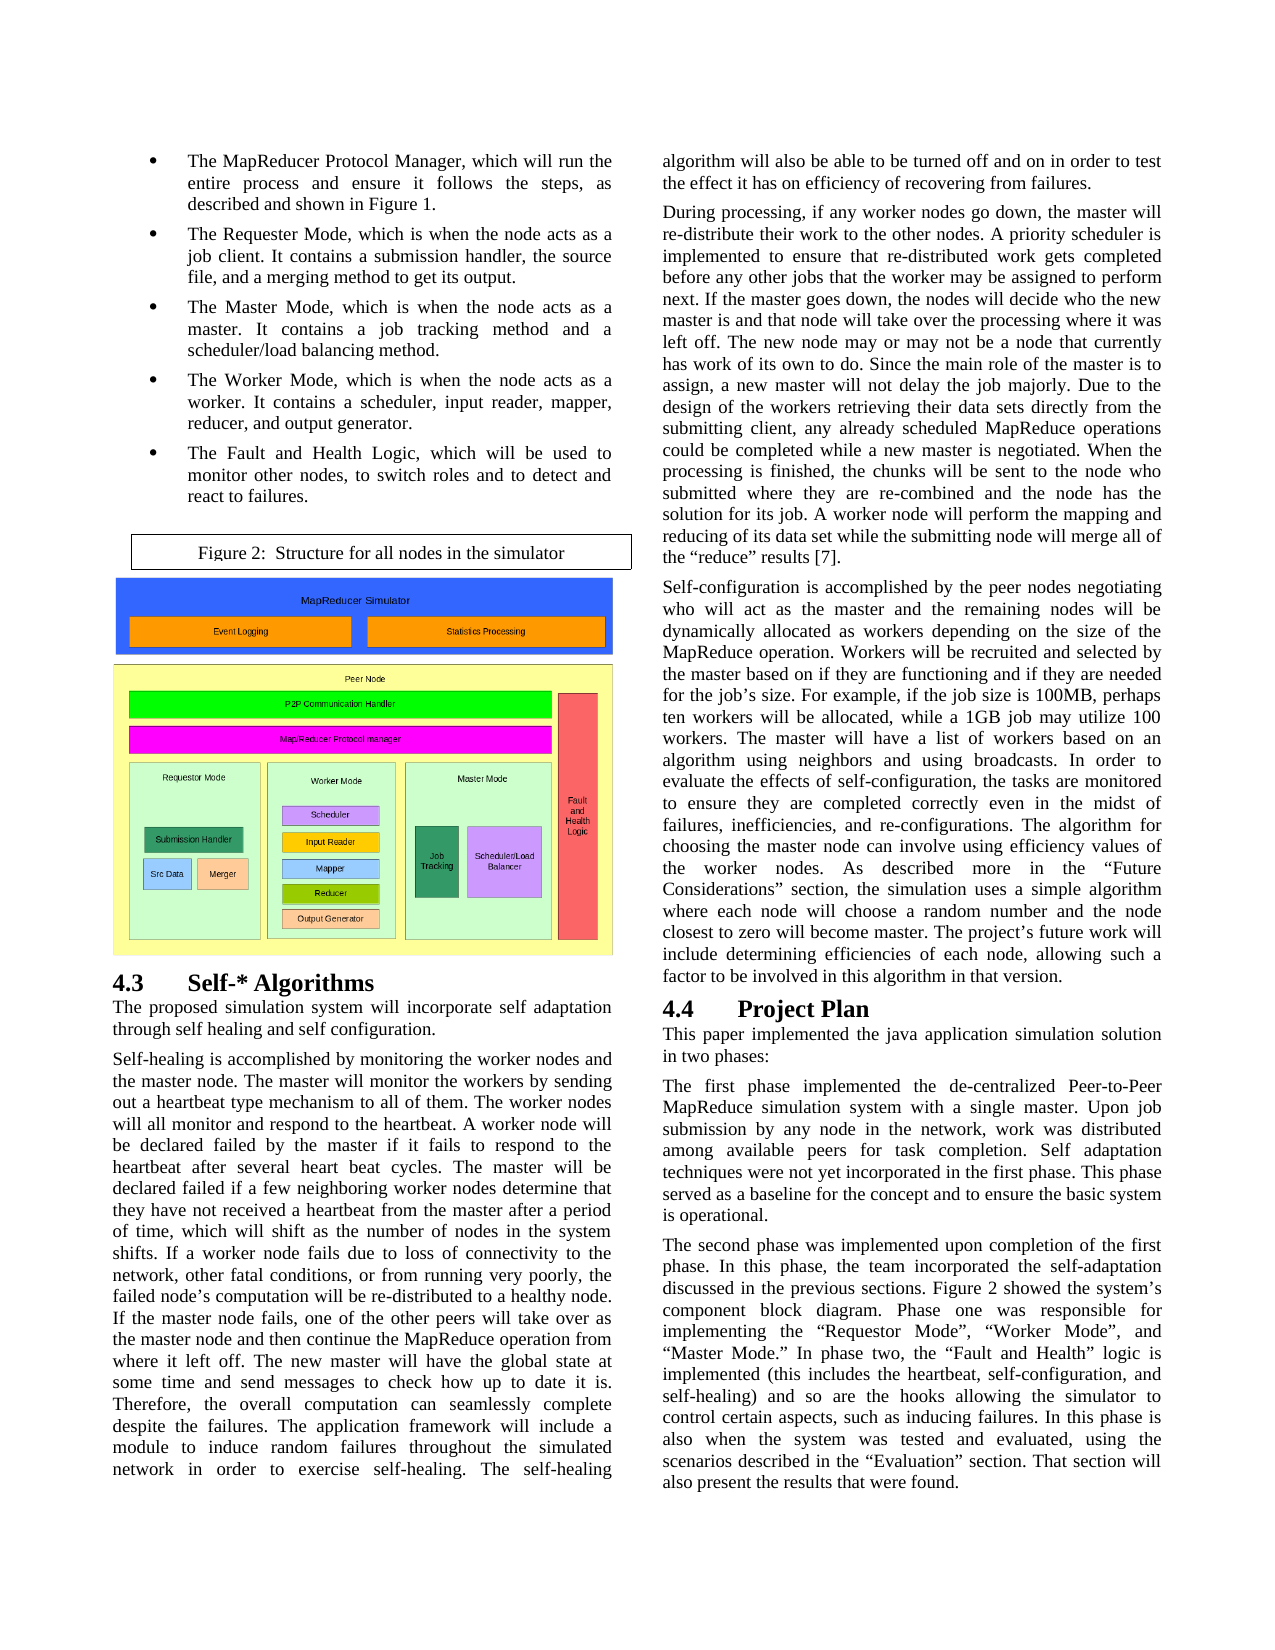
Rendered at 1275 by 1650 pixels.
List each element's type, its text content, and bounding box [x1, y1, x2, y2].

text The second phase was implemented upon completion of the first phase. In this phase, the team incorporated the self-adaptation discussed in the previous sections. Figure 2 showed the system’s component block diagram. Phase one was responsible for implementing the “Requestor Mode”, “Worker Mode”, and “Master Mode.” In phase two, the “Fault and Health” logic is implemented (this includes the heartbeat, self-configuration, and self-healing) and so are the hooks allowing the simulator to control certain aspects, such as inducing failures. In this phase is also when the system was tested and evaluated, using the scenarios described in the “Evaluation” section. That section will also present the results that were found. [662, 1234, 1162, 1493]
text During processing, if any worker nodes go down, the master will re-distribute their work to the other nodes. A priority scheduler is implemented to ensure that re-distributed work gets completed before any other jobs that the worker may be assigned to perform next. If the master goes down, the nodes will decide who the new master is and that node will take over the processing where it was left off. The new node may or may not be a node that currently has work of its own to do. Since the main role of the master is to assign, a new master will not delay the job majorly. Due to the design of the workers retrieving their data sets directly from the submitting client, any already scheduled MapReduce operations could be completed while a new master is negotiated. When the processing is finished, the chunks will be sent to the node who submitted where they are re-combined and the node has the solution for its job. A worker node will perform the mapping and reducing of its data set while the submitting node will merge all of the “reduce” results [7]. [662, 201, 1162, 568]
list The Worker Mode, which is when the node acts as a worker. It contains a scheduler, input reader, mapper, reducer, and output generator. [150, 369, 613, 434]
list The Fault and Health Logic, which will be used to monitor other nodes, to switch roles and to detect and react to failures. [150, 442, 613, 507]
list The Requester Mode, which is when the node acts as a job client. It contains a submission handler, the source file, and a merging method to get its output. [150, 223, 613, 288]
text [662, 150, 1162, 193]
subtitle Self-* Algorithms [112, 968, 613, 996]
text Self-configuration is accomplished by the peer nodes negotiating who will act as the master and the remaining nodes will be dynamically allocated as workers depending on the size of the MapReduce operation. Workers will be recruited and selected by the master based on if they are functioning and if they are needed for the job’s size. For example, if the job size is 100MB, perhaps ten workers will be allocated, while a 1GB job may utilize 100 workers. The master will have a list of workers based on an algorithm using neighbors and using broadcasts. In order to evaluate the effects of self-configuration, the tasks are monitored to ensure they are completed correctly even in the midst of failures, inefficiencies, and re-configurations. The algorithm for choosing the master node can involve using efficiency values of the worker nodes. As described more in the “Future Considerations” section, the simulation uses a simple algorithm where each node will choose a random number and the node closest to zero will become master. The project’s future work will include determining efficiencies of each node, allowing such a factor to be involved in this algorithm in that version. [662, 576, 1162, 986]
text The proposed simulation system will incorporate self adaptation through self healing and self configuration. [112, 996, 613, 1039]
subtitle Project Plan [662, 994, 1162, 1023]
text The first phase implemented the de-centralized Peer-to-Peer MapReduce simulation system with a single master. Upon job submission by any node in the network, work was distributed among available peers for task completion. Self adaptation techniques were not yet incorporated in the first phase. This phase served as a baseline for the concept and to ensure the basic system is operational. [662, 1074, 1162, 1226]
text This paper implemented the java application simulation solution in two phases: [662, 1023, 1162, 1066]
list The MapReducer Protocol Manager, which will run the entire process and ensure it follows the steps, as described and shown in Figure 1. [150, 150, 613, 215]
text Self-healing is accomplished by monitoring the worker nodes and the master node. The master will monitor the workers by sending out a heartbeat type mechanism to all of them. The worker nodes will all monitor and respond to the heartbeat. A worker node will be declared failed by the master if it fails to respond to the heartbeat after several heart beat cycles. The master will be declared failed if a few neighboring worker nodes determine that they have not received a heartbeat from the master after a period of time, which will shift as the number of nodes in the system shifts. If a worker node fails due to loss of connectivity to the network, other fatal conditions, or from running very poorly, the failed node’s computation will be re-distributed to a healthy node. If the master node fails, one of the other peers will take over as the master node and then continue the MapReduce operation from where it left off. The new master will have the global state at some time and send messages to check how up to date it is. Therefore, the overall computation can seamlessly complete despite the failures. The application framework will include a module to induce random failures throughout the simulated network in order to exercise self-healing. The self-healing algorithm will also be able to be turned off and on in order to test the effect it has on efficiency of recovering from failures. [112, 1048, 613, 1479]
list The Master Mode, which is when the node acts as a master. It contains a job tracking method and a scheduler/load balancing method. [150, 296, 613, 361]
